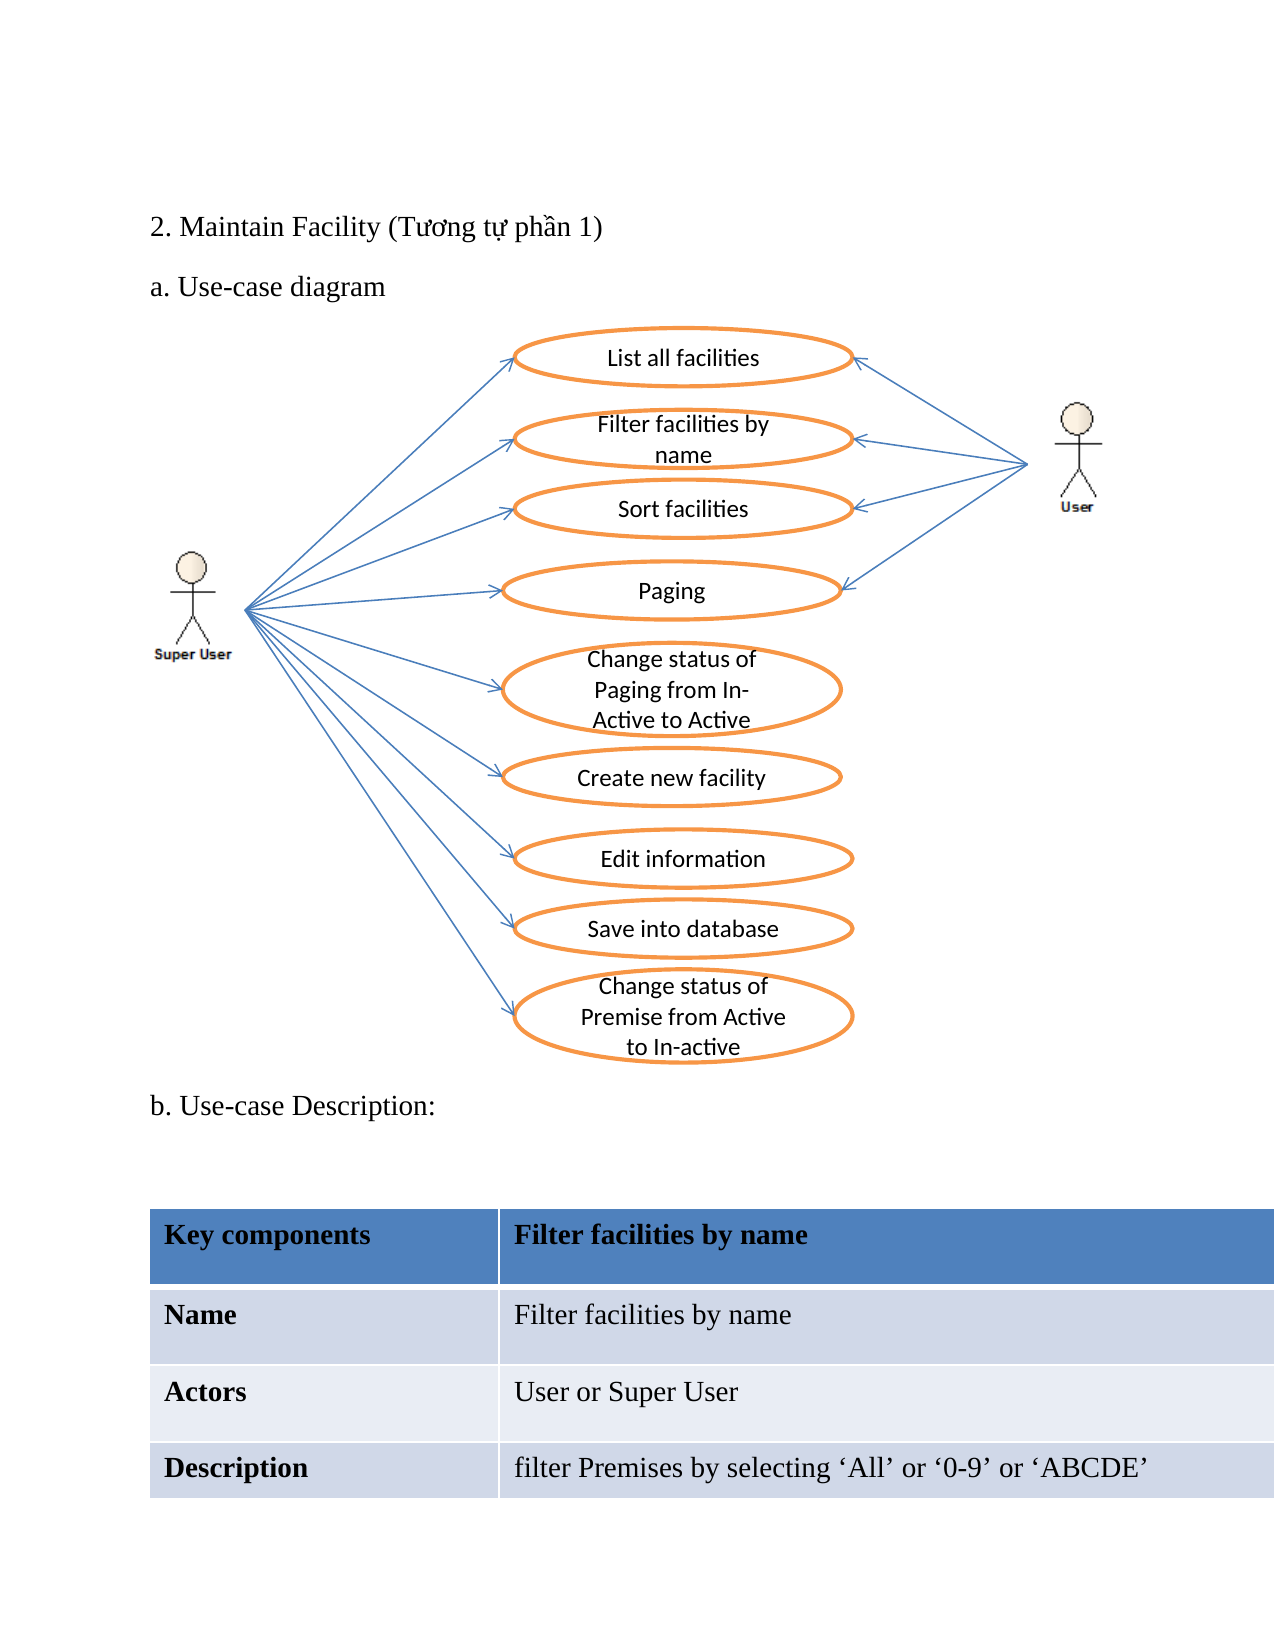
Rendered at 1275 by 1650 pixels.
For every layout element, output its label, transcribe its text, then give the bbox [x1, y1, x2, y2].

table_cell Actors [150, 1366, 498, 1441]
picture [153, 537, 245, 683]
table_cell Filter facilities by name [500, 1290, 1274, 1364]
picture [1027, 398, 1129, 531]
text a. Use-case diagram [150, 269, 1125, 302]
table_cell Name [150, 1290, 498, 1364]
table_cell User or Super User [500, 1366, 1274, 1441]
table_header Filter facilities by name [500, 1209, 1274, 1284]
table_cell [500, 1443, 1274, 1498]
text b. Use-case Description: [150, 1088, 1125, 1122]
text 2. Maintain Facility (Tương tự phần 1) [150, 209, 1125, 243]
table_cell Description [150, 1443, 498, 1498]
table_header Key components [150, 1209, 498, 1284]
